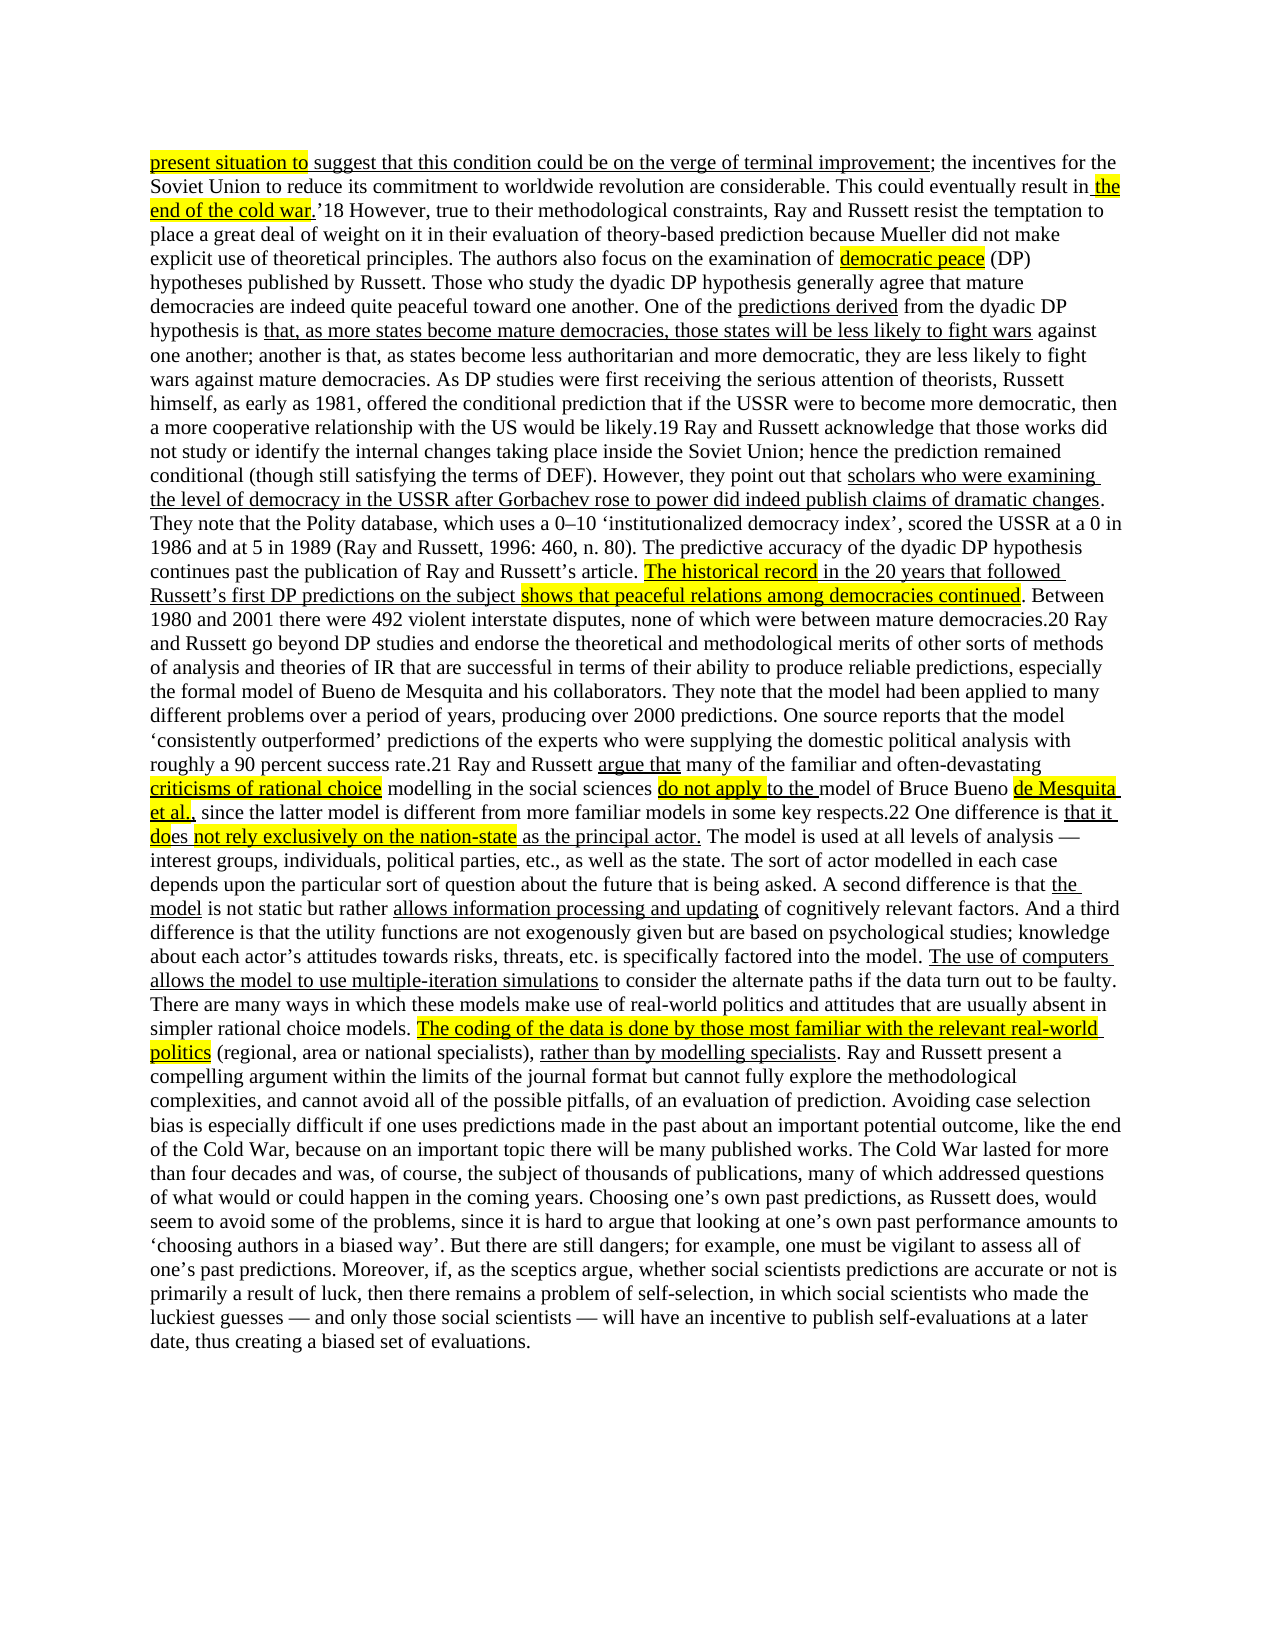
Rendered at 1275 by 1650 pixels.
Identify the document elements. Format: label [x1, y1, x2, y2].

text [150, 150, 1125, 1353]
